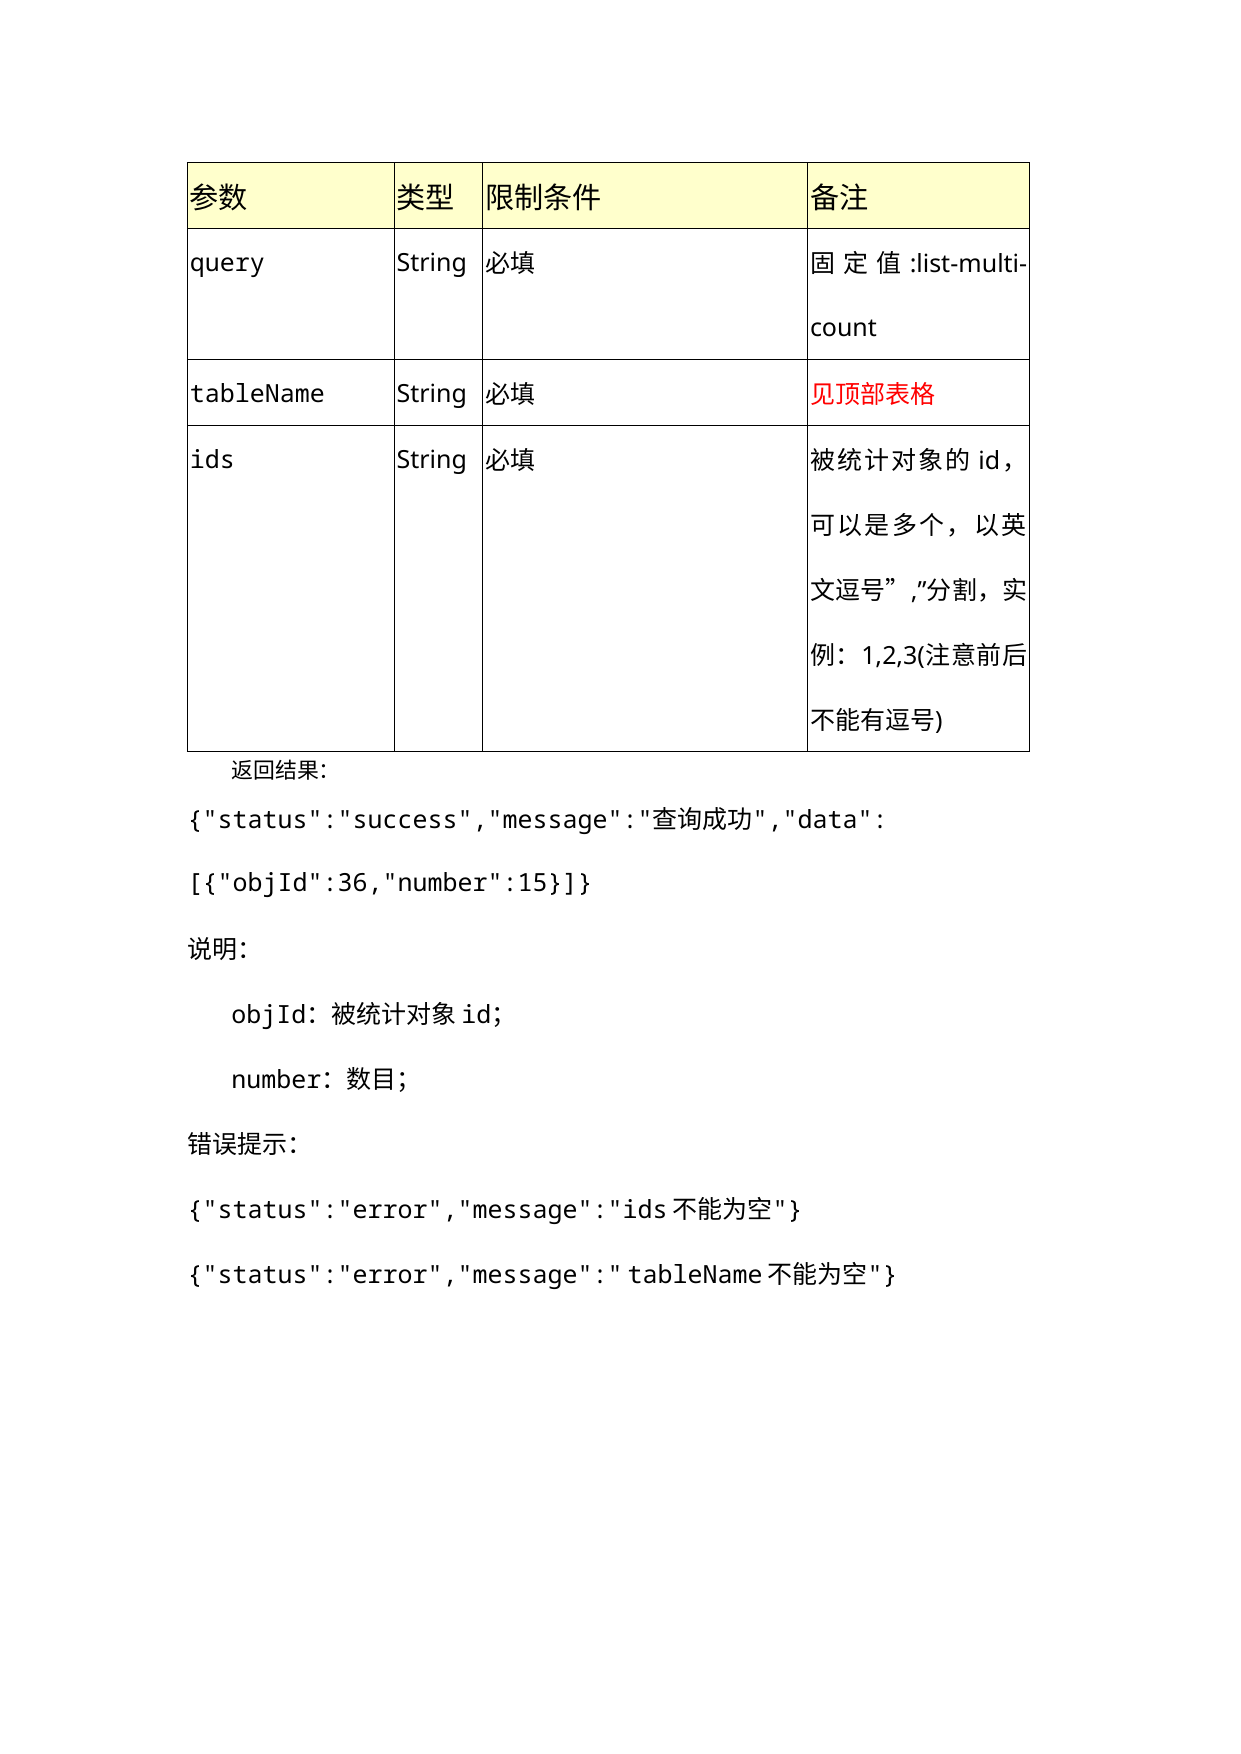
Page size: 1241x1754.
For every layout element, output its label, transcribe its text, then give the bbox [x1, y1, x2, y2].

table_cell 被统计对象的id，可以是多个，以英文逗号”,”分割，实例：1,2,3(注意前后不能有逗号) [808, 426, 1029, 751]
list 返回结果： [231, 752, 1053, 785]
table_header 参数 [188, 163, 394, 228]
text number：数目； [187, 1045, 1053, 1110]
table_cell 固定值:list-multi-count [808, 229, 1029, 359]
text {"status":"error","message":"ids不能为空"} {"status":"error","message":" tableName不能为空"} [187, 1175, 1053, 1305]
table_cell 必填 [483, 426, 807, 751]
table_cell String [395, 426, 482, 751]
table_header 类型 [395, 163, 482, 228]
table_cell tableName [188, 360, 394, 425]
table_header 限制条件 [483, 163, 807, 228]
text objId：被统计对象id； [187, 980, 1053, 1045]
table_header 备注 [808, 163, 1029, 228]
table_cell query [188, 229, 394, 359]
table_cell 必填 [483, 229, 807, 359]
table_cell ids [188, 426, 394, 751]
table_cell 见顶部表格 [808, 360, 1029, 425]
text 说明： [187, 915, 1053, 980]
table_cell String [395, 360, 482, 425]
text {"status":"success","message":"查询成功","data":[{"objId":36,"number":15}]} [187, 785, 1053, 915]
text 错误提示： [187, 1110, 1053, 1175]
table_cell 必填 [483, 360, 807, 425]
table_cell String [395, 229, 482, 359]
